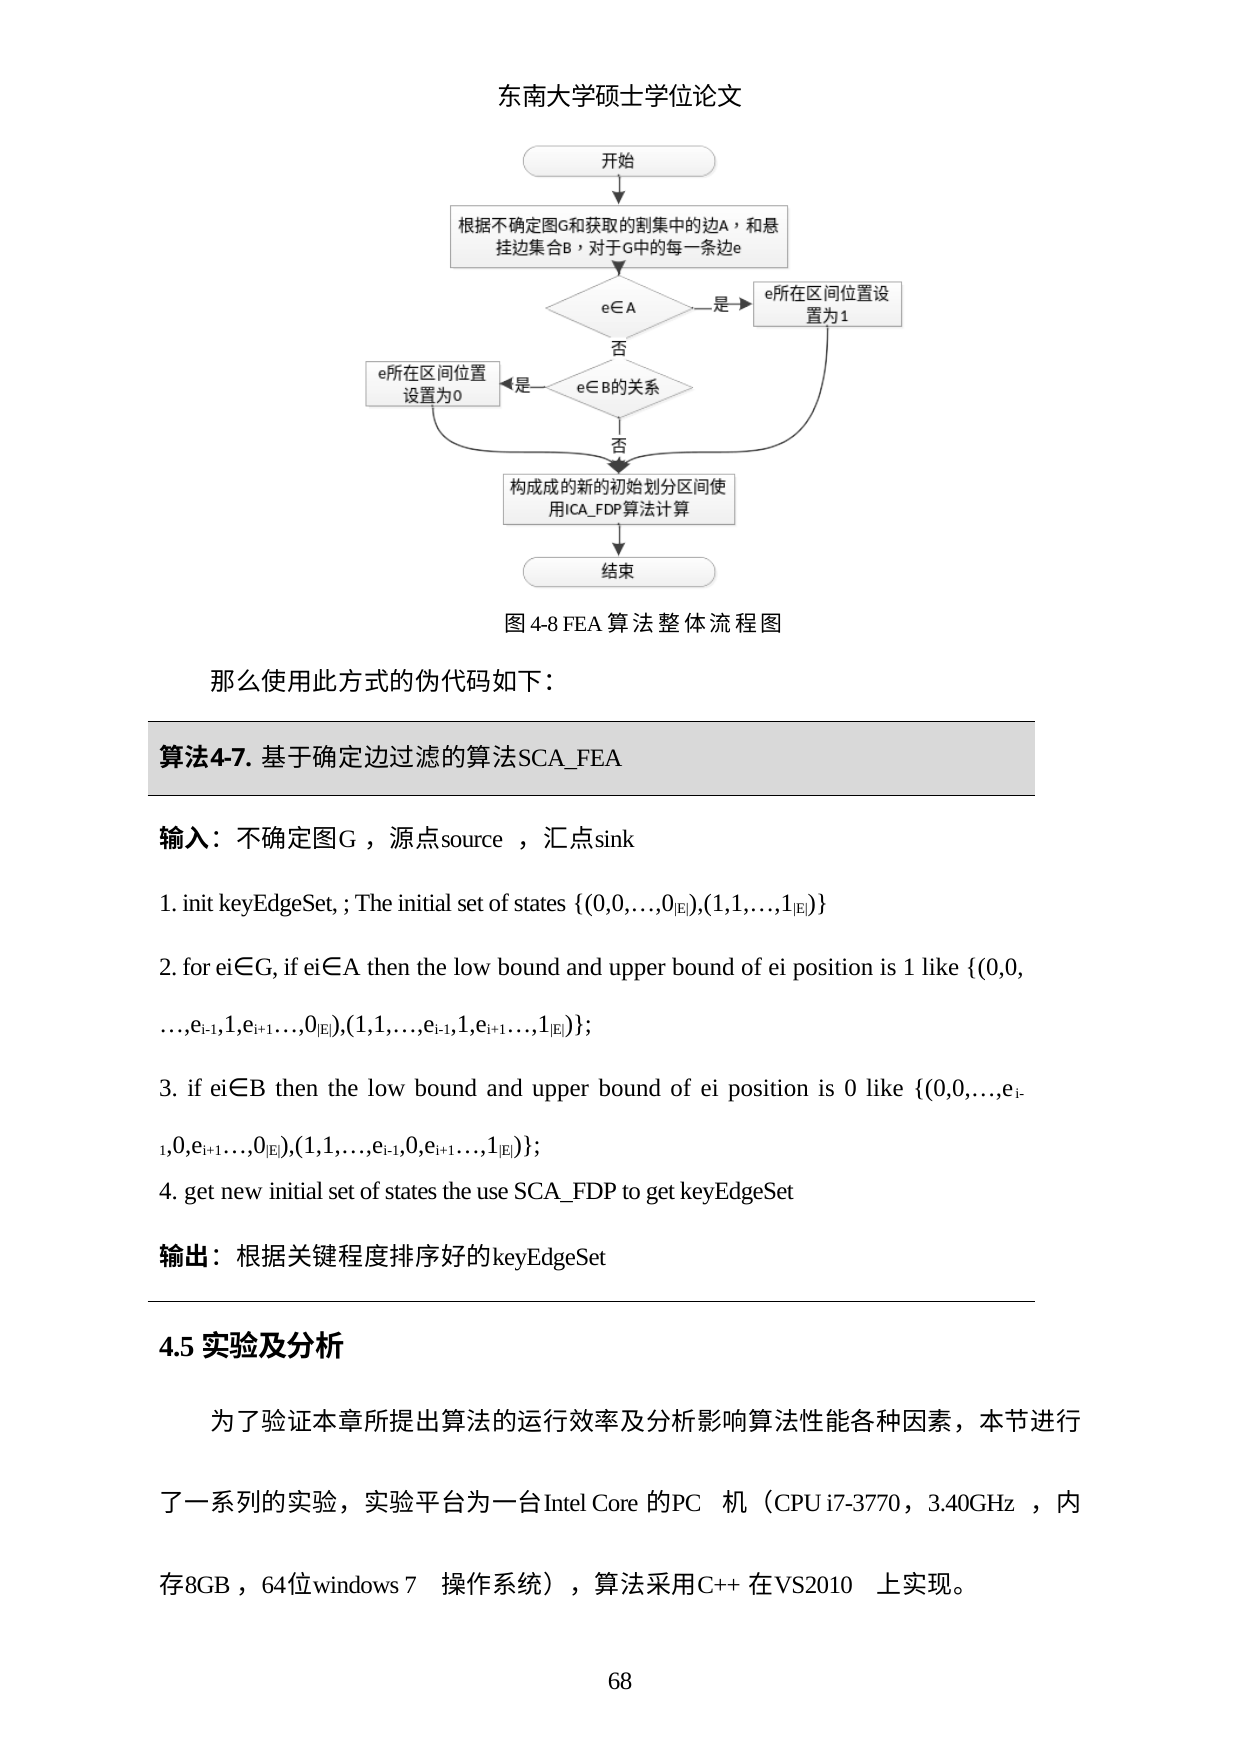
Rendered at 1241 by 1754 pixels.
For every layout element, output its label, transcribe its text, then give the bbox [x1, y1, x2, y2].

subtitle 4.5 实验及分析 [159, 1322, 1081, 1365]
table_header 算法4-7. 基于确定边过滤的算法SCA_FEA [148, 722, 1035, 795]
text 为了验证本章所提出算法的运行效率及分析影响算法性能各种因素，本节进行了一系列的实验，实验平台为一台Intel Core的PC机（CPU i7-3770，3.40GHz，内存8GB，64位windows 7操作系统），算法采用C++在VS2010上实现。 [159, 1386, 1081, 1616]
table_cell 输入：不确定图G，源点source，汇点sink 1. init keyEdgeSet, ; The initial set of states {(0,0,…,0|E|),(1,1,…,1|E|)} 2. for ei∈G, if ei∈A then the low bound and upper bound of ei position is 1 like {(0,0,…,ei-1,1,ei+1…,0|E|),(1,1,…,ei-1,1,ei+1…,1|E|)}; 3. if ei∈B then the low bound and upper bound of ei position is 0 like {(0,0,…,ei-1,0,ei+1…,0|E|),(1,1,…,ei-1,0,ei+1…,1|E|)}; 4. get new initial set of states the use SCA_FDP to get keyEdgeSet 输出：根据关键程度排序好的keyEdgeSet [148, 796, 1035, 1301]
text 图4-8 FEA算法整体流程图 [159, 605, 1081, 639]
text 那么使用此方式的伪代码如下： [159, 646, 1081, 713]
